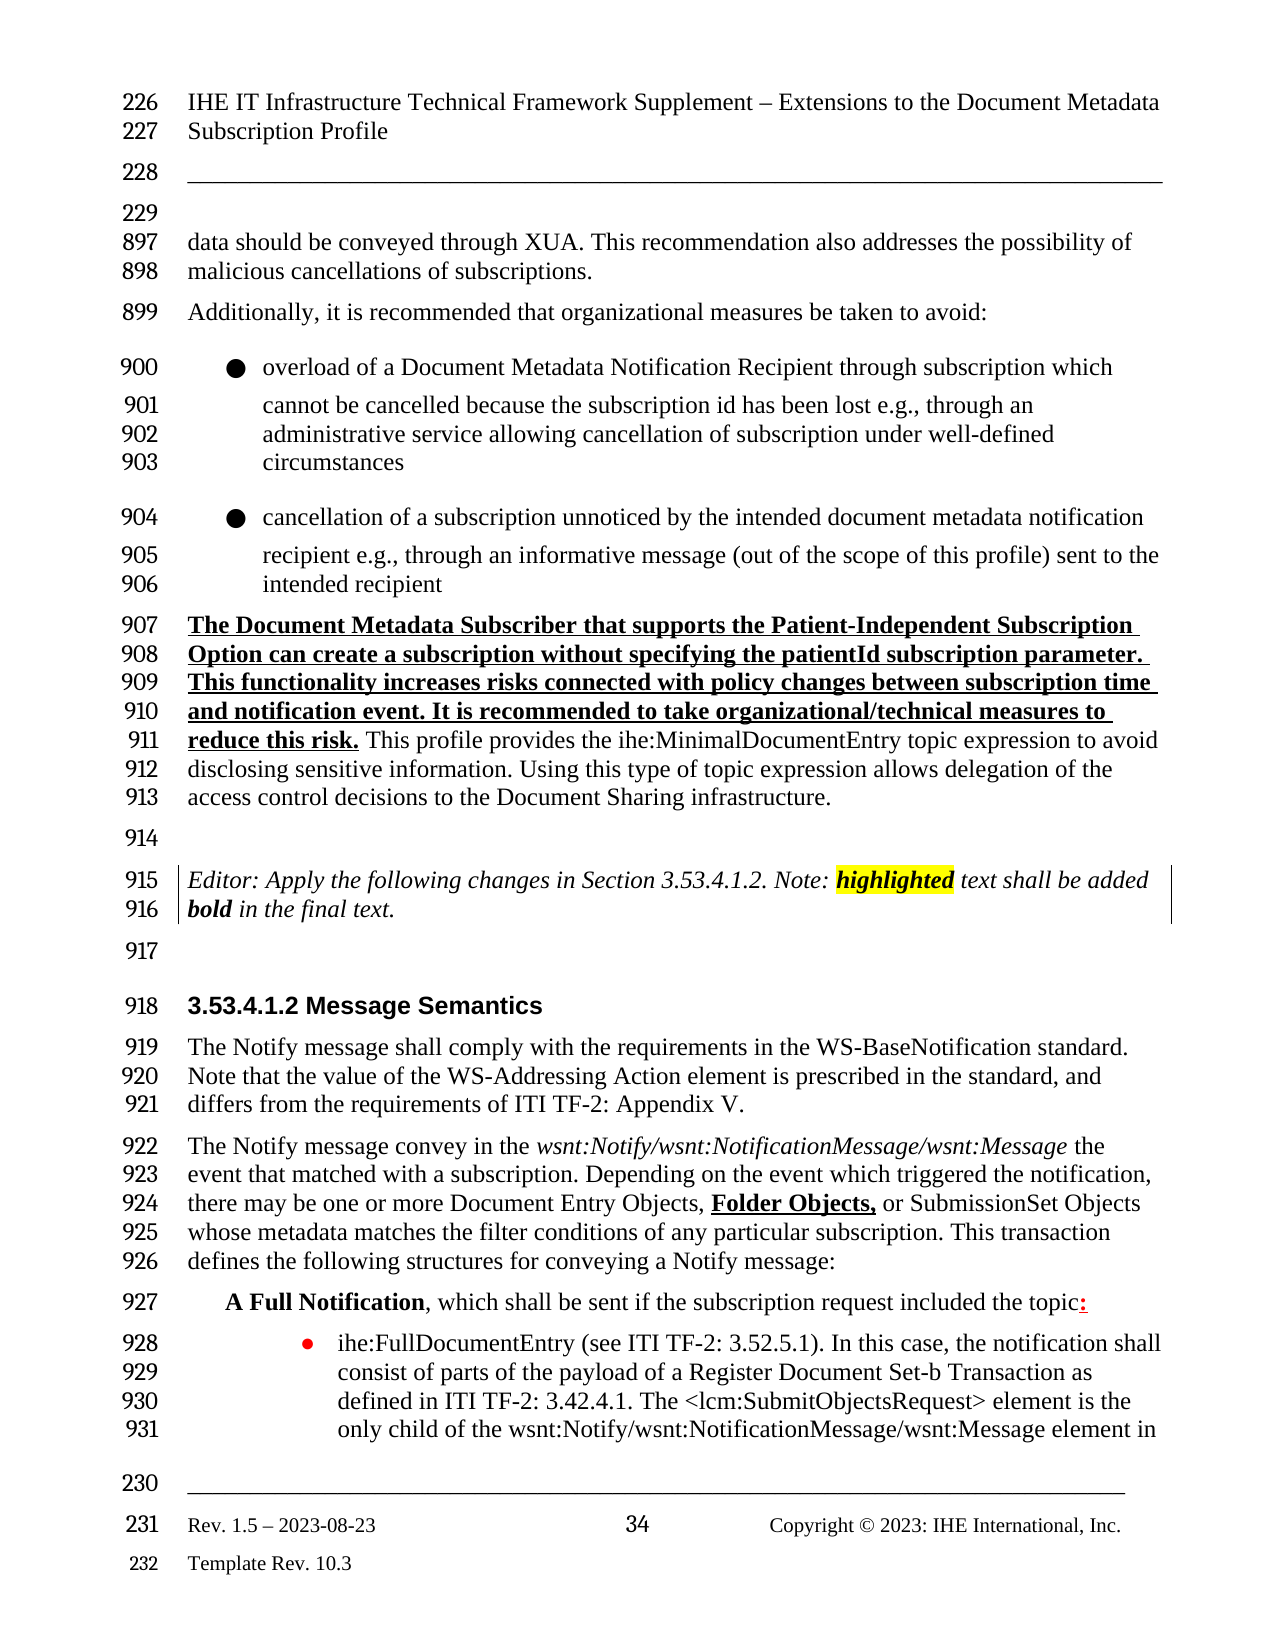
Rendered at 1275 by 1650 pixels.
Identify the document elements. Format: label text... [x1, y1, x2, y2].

subtitle 3.53.4.1.2 Message Semantics [187, 991, 1162, 1019]
text Editor: Apply the following changes in Section 3.53.4.1.2. Note: highlighted text shall be added bold in the final text. [179, 865, 1171, 924]
text Additionally, it is recommended that organizational measures be taken to avoid: [187, 297, 1162, 326]
text The Document Metadata Subscriber that supports the Patient-Independent Subscription Option can create a subscription without specifying the patientId subscription parameter. This functionality increases risks connected with policy changes between subscription time and notification event. It is recommended to take organizational/technical measures to reduce this risk. This profile provides the ihe:MinimalDocumentEntry topic expression to avoid disclosing sensitive information. Using this type of topic expression allows delegation of the access control decisions to the Document Sharing infrastructure. [187, 610, 1162, 811]
text A Full Notification, which shall be sent if the subscription request included the topic: [225, 1287, 1162, 1316]
text The Notify message shall comply with the requirements in the WS-BaseNotification standard. Note that the value of the WS-Addressing Action element is prescribed in the standard, and differs from the requirements of ITI TF-2: Appendix V. [187, 1032, 1162, 1118]
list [300, 1328, 1162, 1443]
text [187, 227, 1162, 285]
list overload of a Document Metadata Notification Recipient through subscription which cannot be cancelled because the subscription id has been lost e.g., through an administrative service allowing cancellation of subscription under well-defined circumstances [225, 339, 1162, 476]
list cancellation of a subscription unnoticed by the intended document metadata notification recipient e.g., through an informative message (out of the scope of this profile) sent to the intended recipient [225, 489, 1162, 597]
text The Notify message convey in the wsnt:Notify/wsnt:NotificationMessage/wsnt:Message the event that matched with a subscription. Depending on the event which triggered the notification, there may be one or more Document Entry Objects, Folder Objects, or SubmissionSet Objects whose metadata matches the filter conditions of any particular subscription. This transaction defines the following structures for conveying a Notify message: [187, 1131, 1162, 1274]
